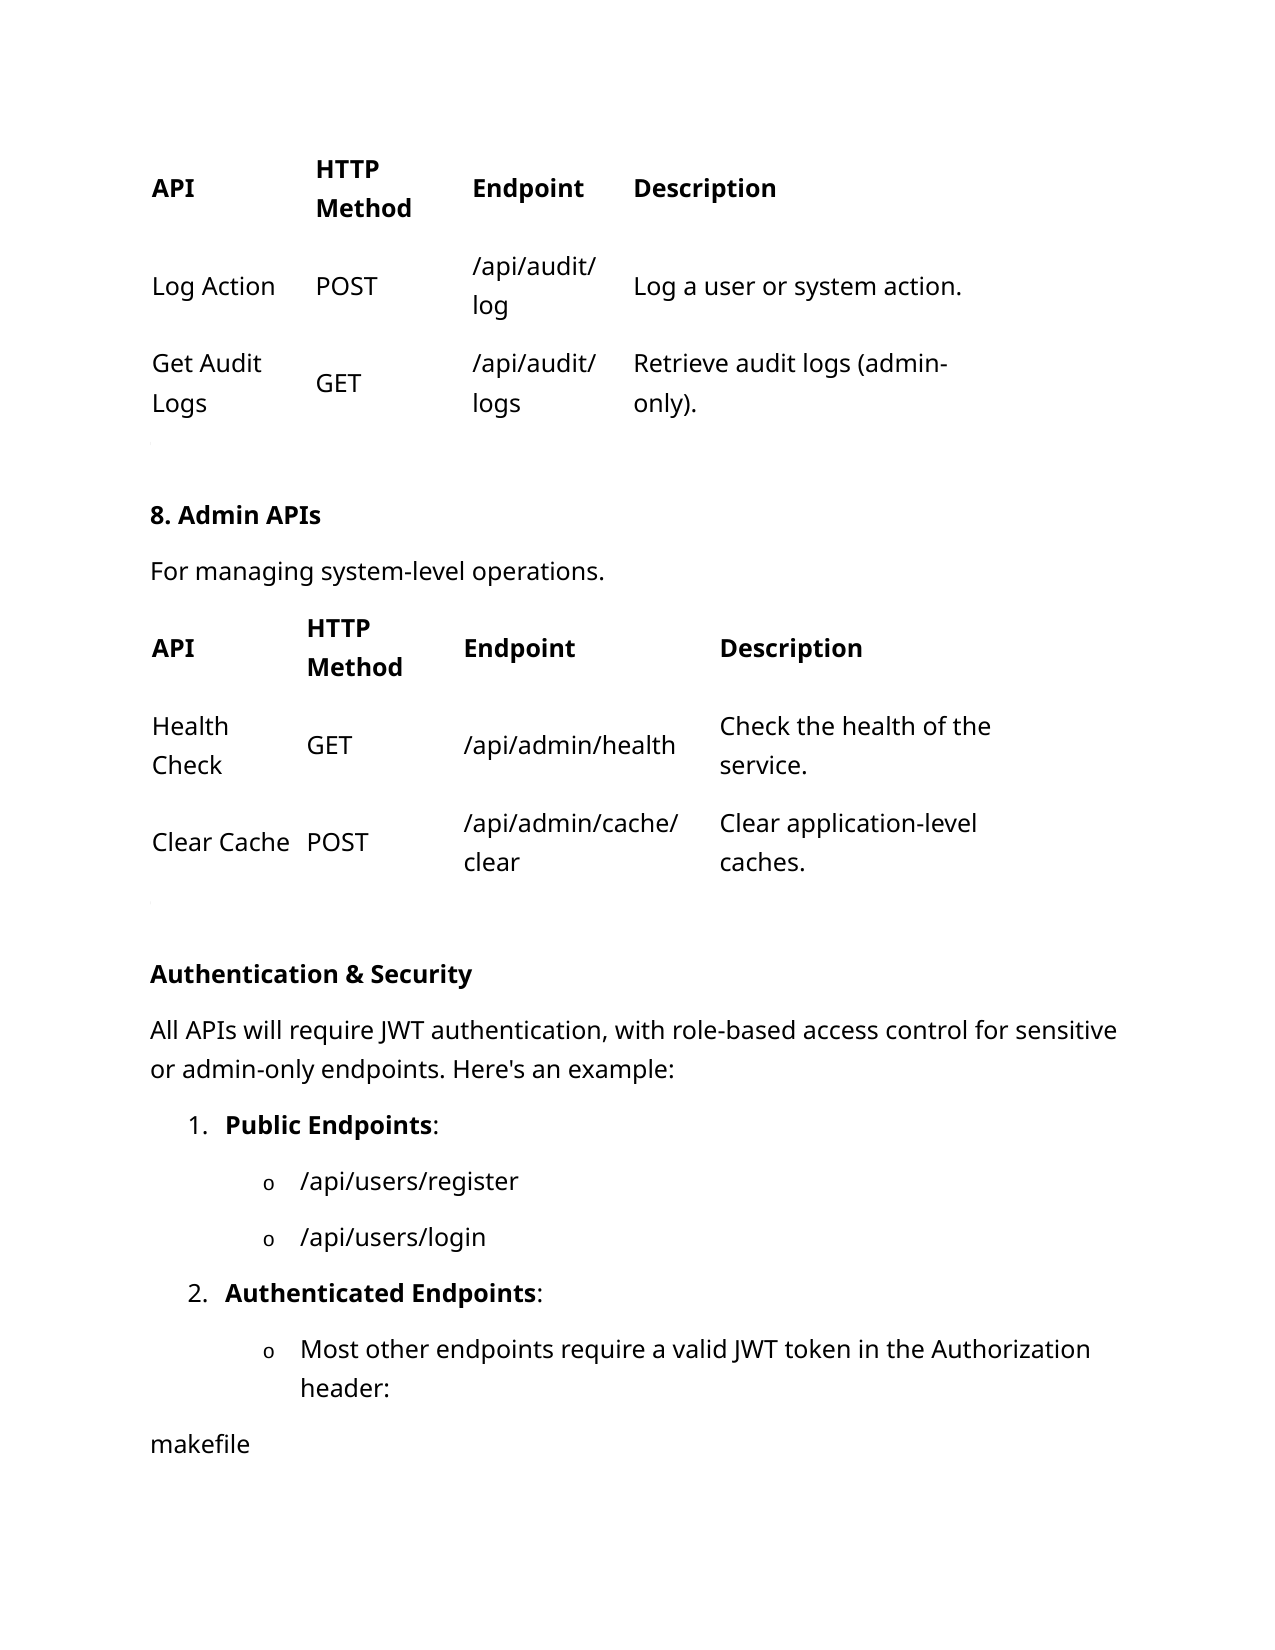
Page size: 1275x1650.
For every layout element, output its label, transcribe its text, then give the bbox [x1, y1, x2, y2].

list /api/users/login [262, 1219, 1125, 1254]
list Most other endpoints require a valid JWT token in the Authorization header: [262, 1331, 1125, 1404]
table_header Description [632, 150, 987, 247]
table_cell GET [314, 345, 471, 442]
table_cell GET [305, 707, 462, 804]
list /api/users/register [262, 1164, 1125, 1198]
table_cell Get Audit Logs [150, 345, 314, 442]
table_cell Clear Cache [150, 804, 305, 901]
table_cell /api/admin/cache/clear [462, 804, 718, 901]
table_cell Log Action [150, 247, 314, 344]
table_cell Log a user or system action. [632, 247, 987, 344]
table_cell POST [305, 804, 462, 901]
table_cell /api/audit/log [471, 247, 632, 344]
text For managing system-level operations. [150, 553, 1125, 588]
table_cell /api/audit/logs [471, 345, 632, 442]
table_cell Check the health of the service. [718, 707, 1064, 804]
table_header Endpoint [471, 150, 632, 247]
list Authenticated Endpoints: [187, 1275, 1125, 1309]
text makefile [150, 1426, 1125, 1460]
table_cell Health Check [150, 707, 305, 804]
table_cell Retrieve audit logs (admin-only). [632, 345, 987, 442]
table_cell /api/admin/health [462, 707, 718, 804]
list Public Endpoints: [187, 1108, 1125, 1142]
table_header Description [718, 609, 1064, 707]
text Authentication & Security [150, 957, 1125, 991]
table_header API [150, 150, 314, 247]
text 8. Admin APIs [150, 498, 1125, 532]
table_cell Clear application-level caches. [718, 804, 1064, 901]
table_header HTTP Method [314, 150, 471, 247]
table_header HTTP Method [305, 609, 462, 707]
table_header Endpoint [462, 609, 718, 707]
table_header API [150, 609, 305, 707]
text All APIs will require JWT authentication, with role-based access control for sensitive or admin-only endpoints. Here's an example: [150, 1013, 1125, 1086]
table_cell POST [314, 247, 471, 344]
